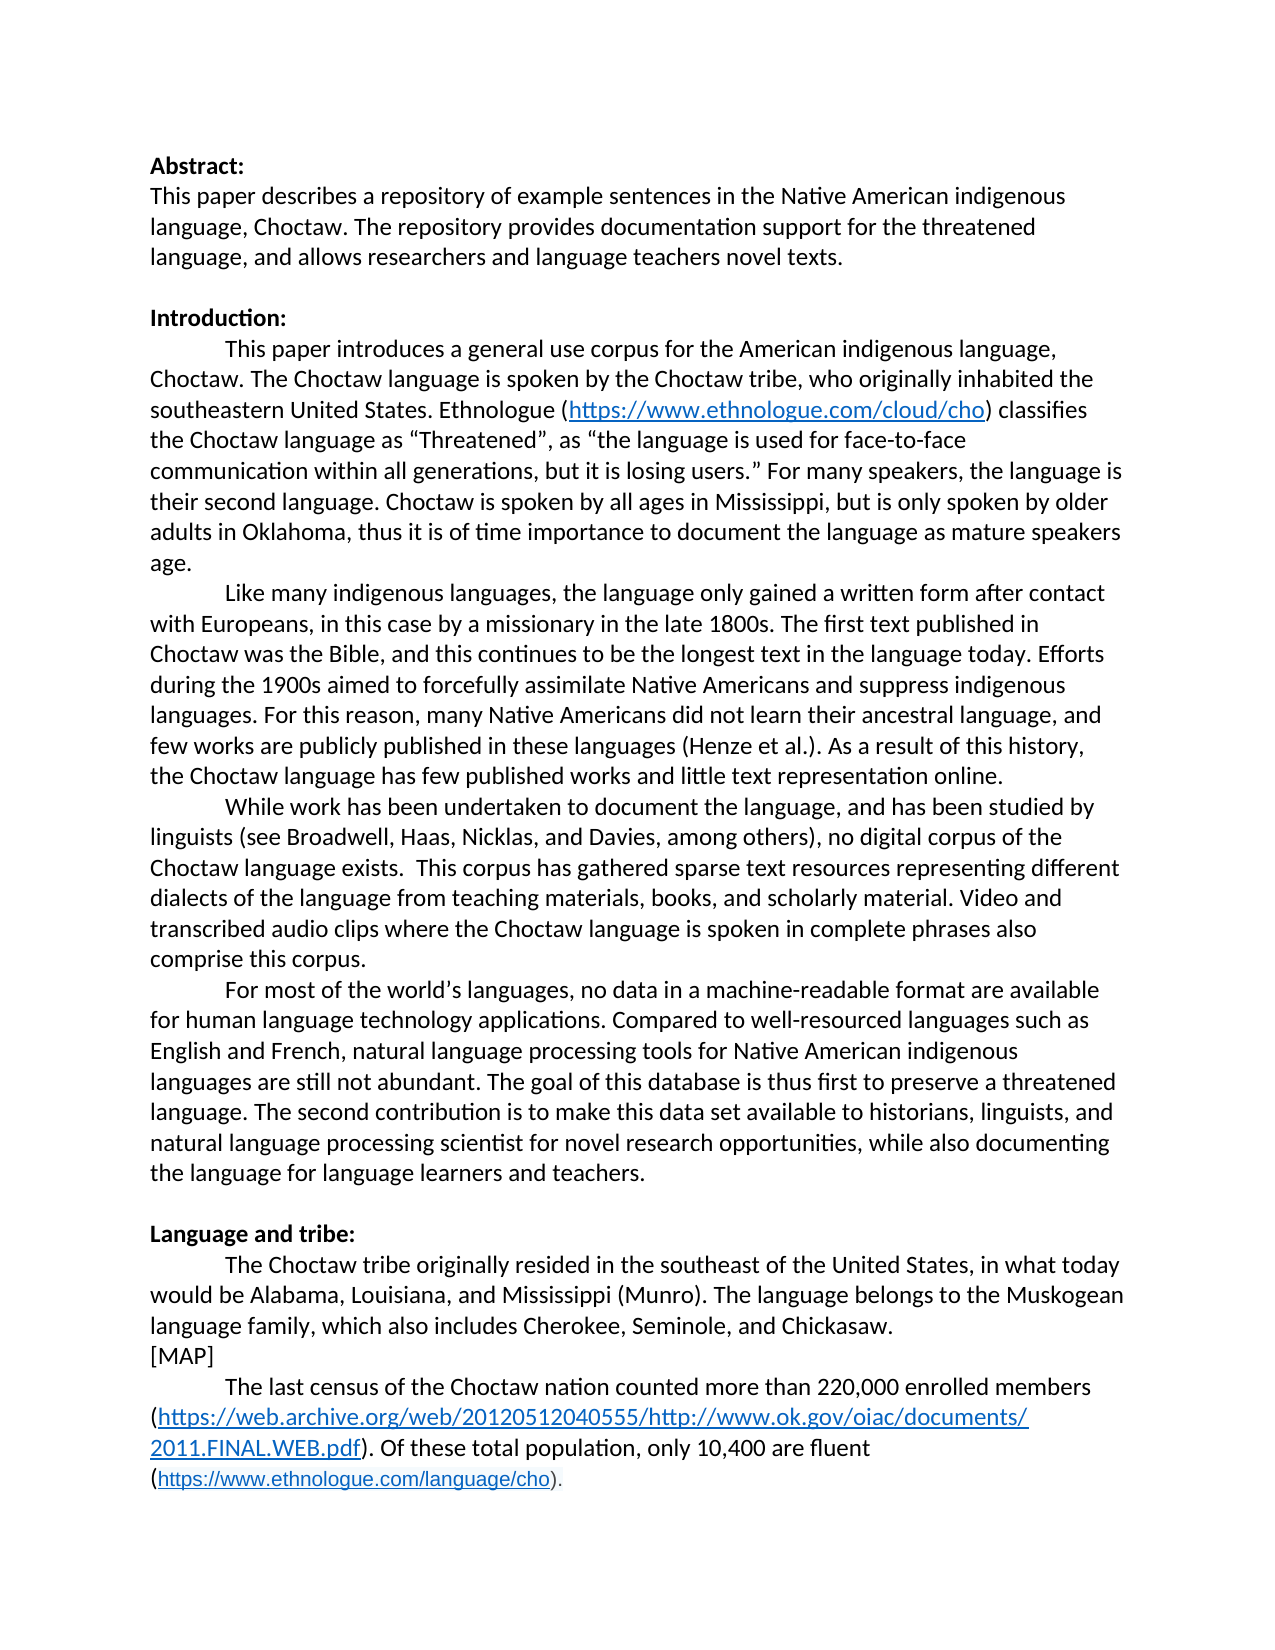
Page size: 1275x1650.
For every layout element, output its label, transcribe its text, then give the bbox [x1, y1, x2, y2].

text Abstract: [150, 150, 1125, 181]
text Language and tribe: [150, 1218, 1125, 1249]
text While work has been undertaken to document the language, and has been studied by linguists (see Broadwell, Haas, Nicklas, and Davies, among others), no digital corpus of the Choctaw language exists. This corpus has gathered sparse text resources representing different dialects of the language from teaching materials, books, and scholarly material. Video and transcribed audio clips where the Choctaw language is spoken in complete phrases also comprise this corpus. [150, 791, 1125, 974]
text The last census of the Choctaw nation counted more than 220,000 enrolled members (https://web.archive.org/web/20120512040555/http://www.ok.gov/oiac/documents/2011.FINAL.WEB.pdf). Of these total population, only 10,400 are fluent (https://www.ethnologue.com/language/cho). [150, 1371, 1125, 1493]
text This paper introduces a general use corpus for the American indigenous language, Choctaw. The Choctaw language is spoken by the Choctaw tribe, who originally inhabited the southeastern United States. Ethnologue (https://www.ethnologue.com/cloud/cho) classifies the Choctaw language as “Threatened”, as “the language is used for face-to-face communication within all generations, but it is losing users.” For many speakers, the language is their second language. Choctaw is spoken by all ages in Mississippi, but is only spoken by older adults in Oklahoma, thus it is of time importance to document the language as mature speakers age. [150, 333, 1125, 577]
text This paper describes a repository of example sentences in the Native American indigenous language, Choctaw. The repository provides documentation support for the threatened language, and allows researchers and language teachers novel texts. [150, 181, 1125, 272]
text Introduction: [150, 303, 1125, 333]
text Like many indigenous languages, the language only gained a written form after contact with Europeans, in this case by a missionary in the late 1800s. The first text published in Choctaw was the Bible, and this continues to be the longest text in the language today. Efforts during the 1900s aimed to forcefully assimilate Native Americans and suppress indigenous languages. For this reason, many Native Americans did not learn their ancestral language, and few works are publicly published in these languages (Henze et al.). As a result of this history, the Choctaw language has few published works and little text representation online. [150, 577, 1125, 791]
text [MAP] [150, 1340, 1125, 1371]
text The Choctaw tribe originally resided in the southeast of the United States, in what today would be Alabama, Louisiana, and Mississippi (Munro). The language belongs to the Muskogean language family, which also includes Cherokee, Seminole, and Chickasaw. [150, 1249, 1125, 1340]
text For most of the world’s languages, no data in a machine-readable format are available for human language technology applications. Compared to well-resourced languages such as English and French, natural language processing tools for Native American indigenous languages are still not abundant. The goal of this database is thus first to preserve a threatened language. The second contribution is to make this data set available to historians, linguists, and natural language processing scientist for novel research opportunities, while also documenting the language for language learners and teachers. [150, 974, 1125, 1188]
